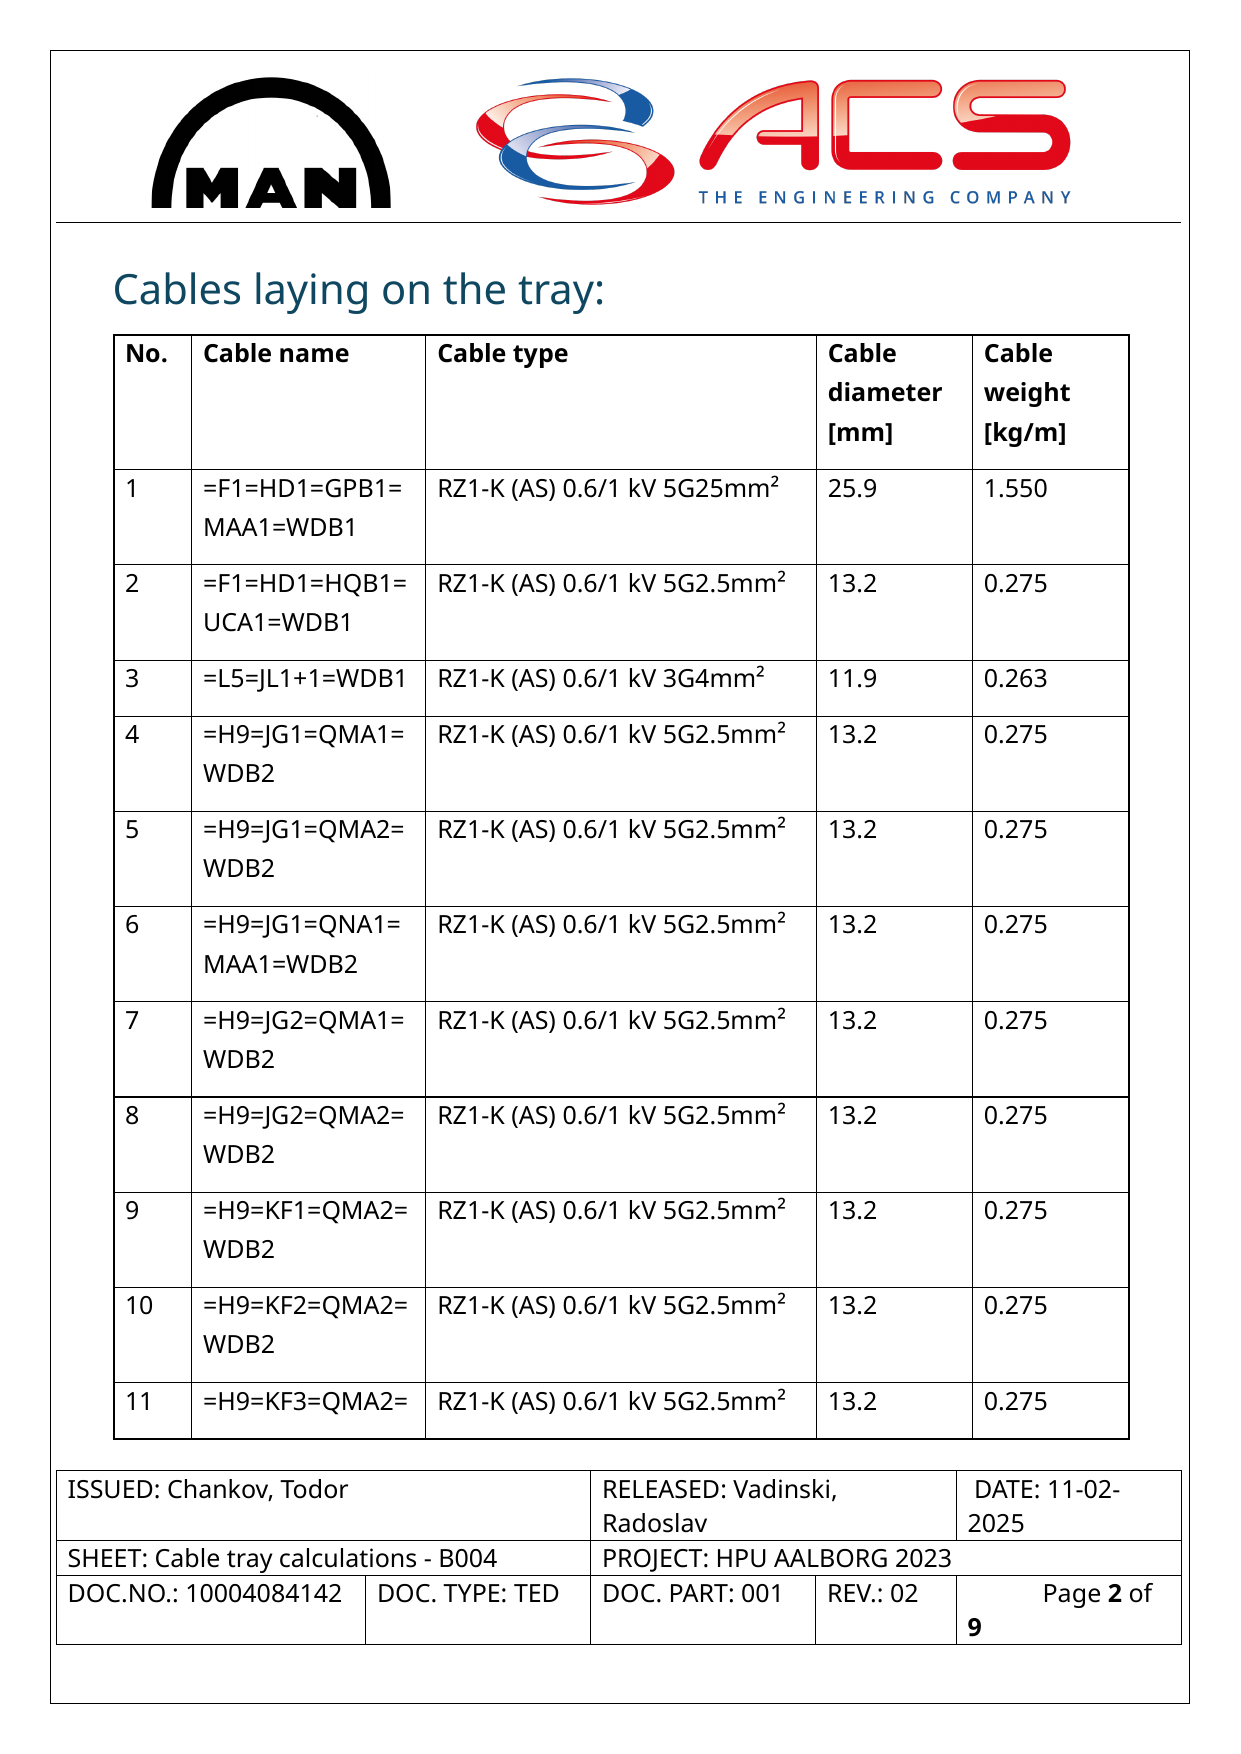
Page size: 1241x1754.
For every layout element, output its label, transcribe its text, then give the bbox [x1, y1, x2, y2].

table_cell RZ1-K (AS) 0.6/1 kV 5G2.5mm² [426, 1002, 816, 1096]
table_cell 0.275 [973, 1002, 1128, 1096]
table_cell 13.2 [817, 1098, 972, 1192]
table_cell =H9=JG1=QMA1=WDB2 [192, 717, 425, 811]
table_cell =H9=JG1=QMA2=WDB2 [192, 812, 425, 906]
picture [475, 75, 1086, 211]
table_cell RZ1-K (AS) 0.6/1 kV 5G2.5mm² [426, 565, 816, 659]
table_cell 13.2 [817, 1002, 972, 1096]
table_cell 25.9 [817, 470, 972, 564]
table_cell 0.275 [973, 812, 1128, 906]
table_header Cable name [192, 336, 425, 469]
picture [151, 75, 391, 211]
table_cell 1.550 [973, 470, 1128, 564]
table_cell 5 [115, 812, 191, 906]
table_cell =F1=HD1=HQB1=UCA1=WDB1 [192, 565, 425, 659]
table_cell 1 [115, 470, 191, 564]
table_cell 0.263 [973, 661, 1128, 716]
table_cell 9 [115, 1193, 191, 1287]
table_cell 13.2 [817, 812, 972, 906]
table_cell =H9=JG2=QMA2=WDB2 [192, 1098, 425, 1192]
table_cell 11.9 [817, 661, 972, 716]
table_header Cable type [426, 336, 816, 469]
table_cell =H9=KF2=QMA2=WDB2 [192, 1288, 425, 1382]
table_cell RZ1-K (AS) 0.6/1 kV 5G2.5mm² [426, 717, 816, 811]
table_cell 13.2 [817, 907, 972, 1001]
table_cell =H9=JG2=QMA1=WDB2 [192, 1002, 425, 1096]
table_cell RZ1-K (AS) 0.6/1 kV 5G2.5mm² [426, 1383, 816, 1438]
table_header No. [115, 336, 191, 469]
table_cell =H9=JG1=QNA1=MAA1=WDB2 [192, 907, 425, 1001]
table_cell 3 [115, 661, 191, 716]
table_cell =H9=KF1=QMA2=WDB2 [192, 1193, 425, 1287]
table_cell RZ1-K (AS) 0.6/1 kV 5G2.5mm² [426, 907, 816, 1001]
table_cell 0.275 [973, 1383, 1128, 1438]
table_cell RZ1-K (AS) 0.6/1 kV 3G4mm² [426, 661, 816, 716]
table_cell 6 [115, 907, 191, 1001]
table_cell 4 [115, 717, 191, 811]
table_cell RZ1-K (AS) 0.6/1 kV 5G2.5mm² [426, 1098, 816, 1192]
subtitle Cables laying on the tray: [112, 260, 1128, 317]
table_cell RZ1-K (AS) 0.6/1 kV 5G2.5mm² [426, 812, 816, 906]
table_cell =L5=JL1+1=WDB1 [192, 661, 425, 716]
table_cell 13.2 [817, 1383, 972, 1438]
table_cell 11 [115, 1383, 191, 1438]
table_cell RZ1-K (AS) 0.6/1 kV 5G25mm² [426, 470, 816, 564]
table_cell 13.2 [817, 1193, 972, 1287]
table_cell 0.275 [973, 1098, 1128, 1192]
table_cell 8 [115, 1098, 191, 1192]
table_cell RZ1-K (AS) 0.6/1 kV 5G2.5mm² [426, 1193, 816, 1287]
table_cell 0.275 [973, 1288, 1128, 1382]
table_cell RZ1-K (AS) 0.6/1 kV 5G2.5mm² [426, 1288, 816, 1382]
table_cell 0.275 [973, 907, 1128, 1001]
table_cell 0.275 [973, 717, 1128, 811]
table_cell 13.2 [817, 717, 972, 811]
table_cell 0.275 [973, 1193, 1128, 1287]
table_cell 13.2 [817, 565, 972, 659]
table_cell =H9=KF3=QMA2=WDB2 [192, 1383, 425, 1438]
table_cell 0.275 [973, 565, 1128, 659]
table_cell 7 [115, 1002, 191, 1096]
table_header Cable weight [kg/m] [973, 336, 1128, 469]
table_cell =F1=HD1=GPB1=MAA1=WDB1 [192, 470, 425, 564]
table_cell 13.2 [817, 1288, 972, 1382]
table_cell 2 [115, 565, 191, 659]
table_cell 10 [115, 1288, 191, 1382]
table_header Cable diameter [mm] [817, 336, 972, 469]
